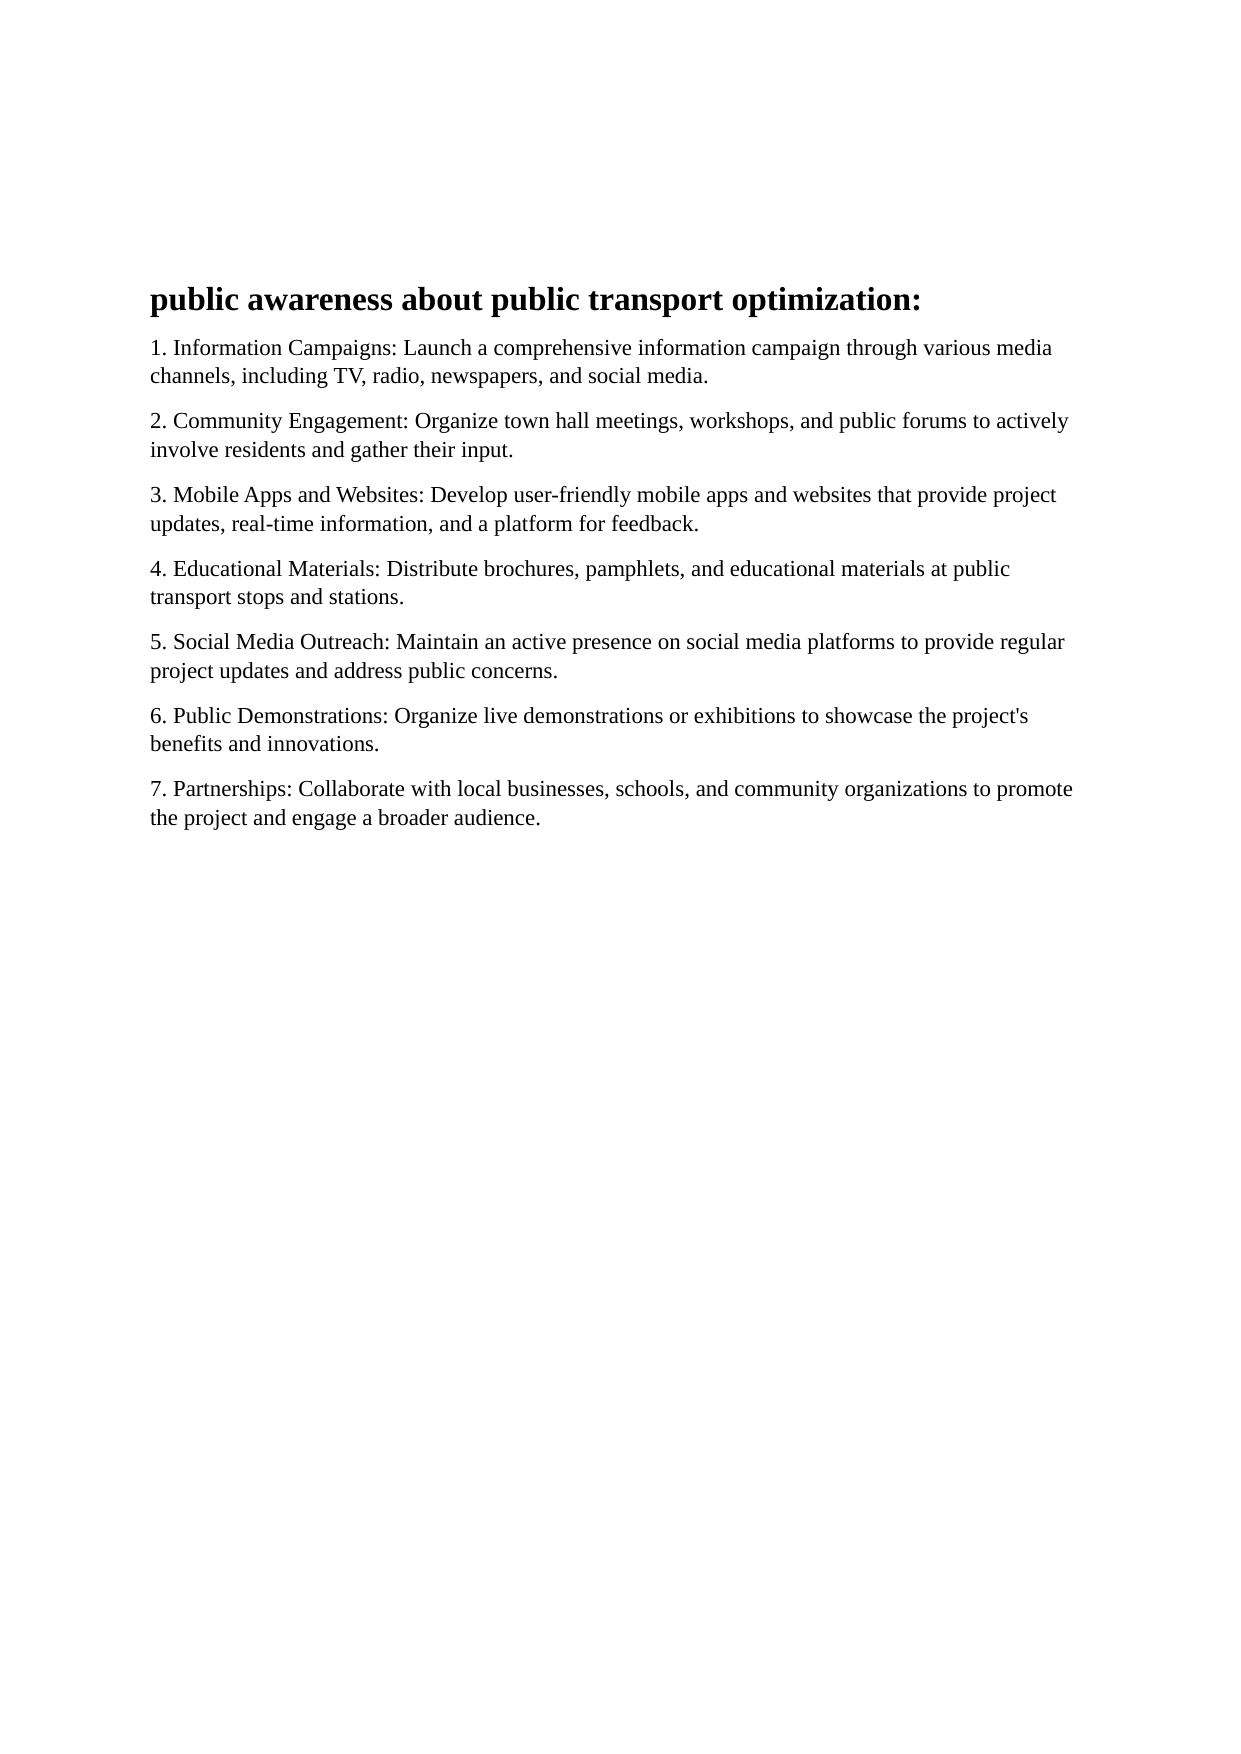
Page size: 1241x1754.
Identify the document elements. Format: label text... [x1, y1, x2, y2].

text 7. Partnerships: Collaborate with local businesses, schools, and community organizations to promote the project and engage a broader audience. [150, 775, 1090, 830]
text public awareness about public transport optimization: [150, 279, 1090, 317]
text 3. Mobile Apps and Websites: Develop user-friendly mobile apps and websites that provide project updates, real-time information, and a platform for feedback. [150, 481, 1090, 536]
text 2. Community Engagement: Organize town hall meetings, workshops, and public forums to actively involve residents and gather their input. [150, 408, 1090, 462]
text 5. Social Media Outreach: Maintain an active presence on social media platforms to provide regular project updates and address public concerns. [150, 628, 1090, 683]
text 1. Information Campaigns: Launch a comprehensive information campaign through various media channels, including TV, radio, newspapers, and social media. [150, 334, 1090, 389]
text 6. Public Demonstrations: Organize live demonstrations or exhibitions to showcase the project's benefits and innovations. [150, 702, 1090, 757]
text 4. Educational Materials: Distribute brochures, pamphlets, and educational materials at public transport stops and stations. [150, 555, 1090, 609]
